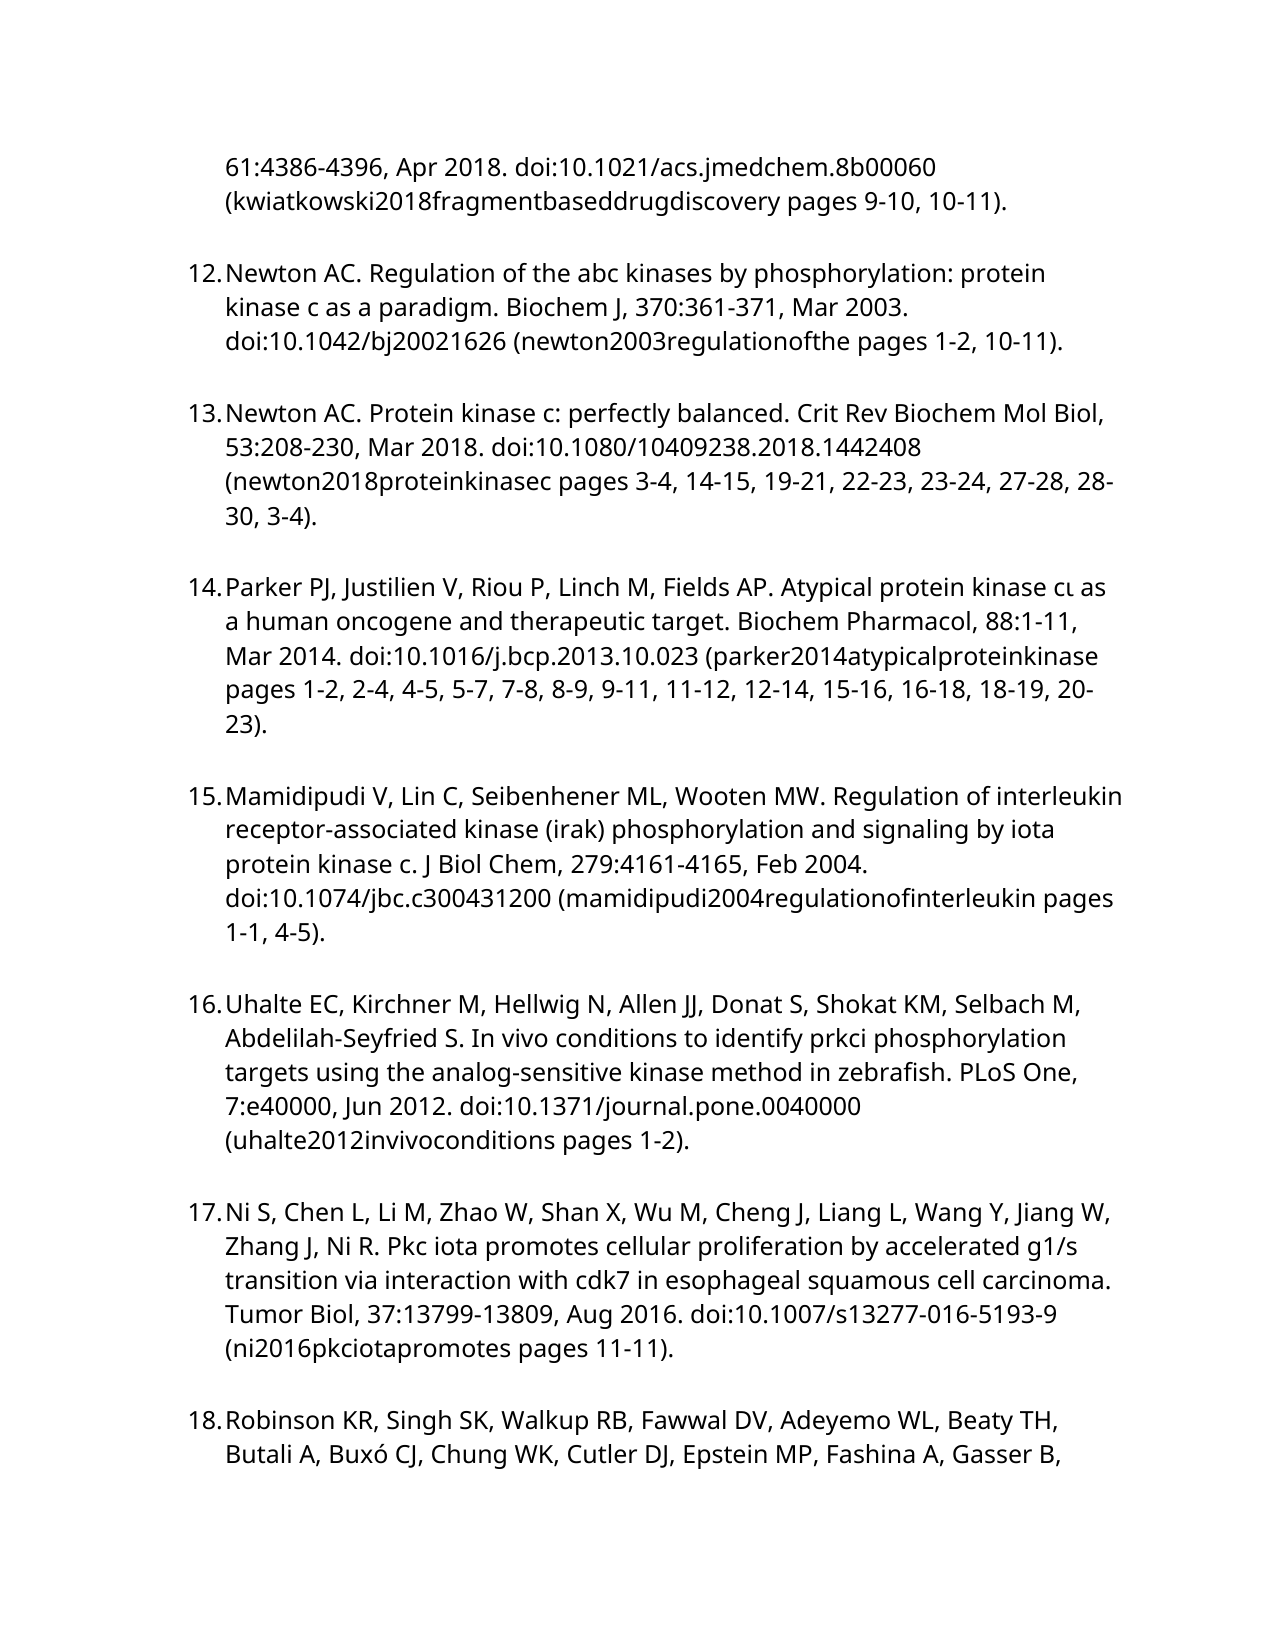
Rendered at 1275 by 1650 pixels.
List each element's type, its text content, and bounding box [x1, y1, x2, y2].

list Newton AC. Protein kinase c: perfectly balanced. Crit Rev Biochem Mol Biol, 53:208-230, Mar 2018. doi:10.1080/10409238.2018.1442408 (newton2018proteinkinasec pages 3-4, 14-15, 19-21, 22-23, 23-24, 27-28, 28-30, 3-4). [187, 396, 1125, 566]
list Newton AC. Regulation of the abc kinases by phosphorylation: protein kinase c as a paradigm. Biochem J, 370:361-371, Mar 2003. doi:10.1042/bj20021626 (newton2003regulationofthe pages 1-2, 10-11). [187, 256, 1125, 392]
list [187, 150, 1125, 252]
list Parker PJ, Justilien V, Riou P, Linch M, Fields AP. Atypical protein kinase cι as a human oncogene and therapeutic target. Biochem Pharmacol, 88:1-11, Mar 2014. doi:10.1016/j.bcp.2013.10.023 (parker2014atypicalproteinkinase pages 1-2, 2-4, 4-5, 5-7, 7-8, 8-9, 9-11, 11-12, 12-14, 15-16, 16-18, 18-19, 20-23). [187, 570, 1125, 774]
list Uhalte EC, Kirchner M, Hellwig N, Allen JJ, Donat S, Shokat KM, Selbach M, Abdelilah-Seyfried S. In vivo conditions to identify prkci phosphorylation targets using the analog-sensitive kinase method in zebrafish. PLoS One, 7:e40000, Jun 2012. doi:10.1371/journal.pone.0040000 (uhalte2012invivoconditions pages 1-2). [187, 986, 1125, 1191]
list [187, 1402, 1125, 1471]
list Ni S, Chen L, Li M, Zhao W, Shan X, Wu M, Cheng J, Liang L, Wang Y, Jiang W, Zhang J, Ni R. Pkc iota promotes cellular proliferation by accelerated g1/s transition via interaction with cdk7 in esophageal squamous cell carcinoma. Tumor Biol, 37:13799-13809, Aug 2016. doi:10.1007/s13277-016-5193-9 (ni2016pkciotapromotes pages 11-11). [187, 1194, 1125, 1399]
list Mamidipudi V, Lin C, Seibenhener ML, Wooten MW. Regulation of interleukin receptor-associated kinase (irak) phosphorylation and signaling by iota protein kinase c. J Biol Chem, 279:4161-4165, Feb 2004. doi:10.1074/jbc.c300431200 (mamidipudi2004regulationofinterleukin pages 1-1, 4-5). [187, 778, 1125, 982]
